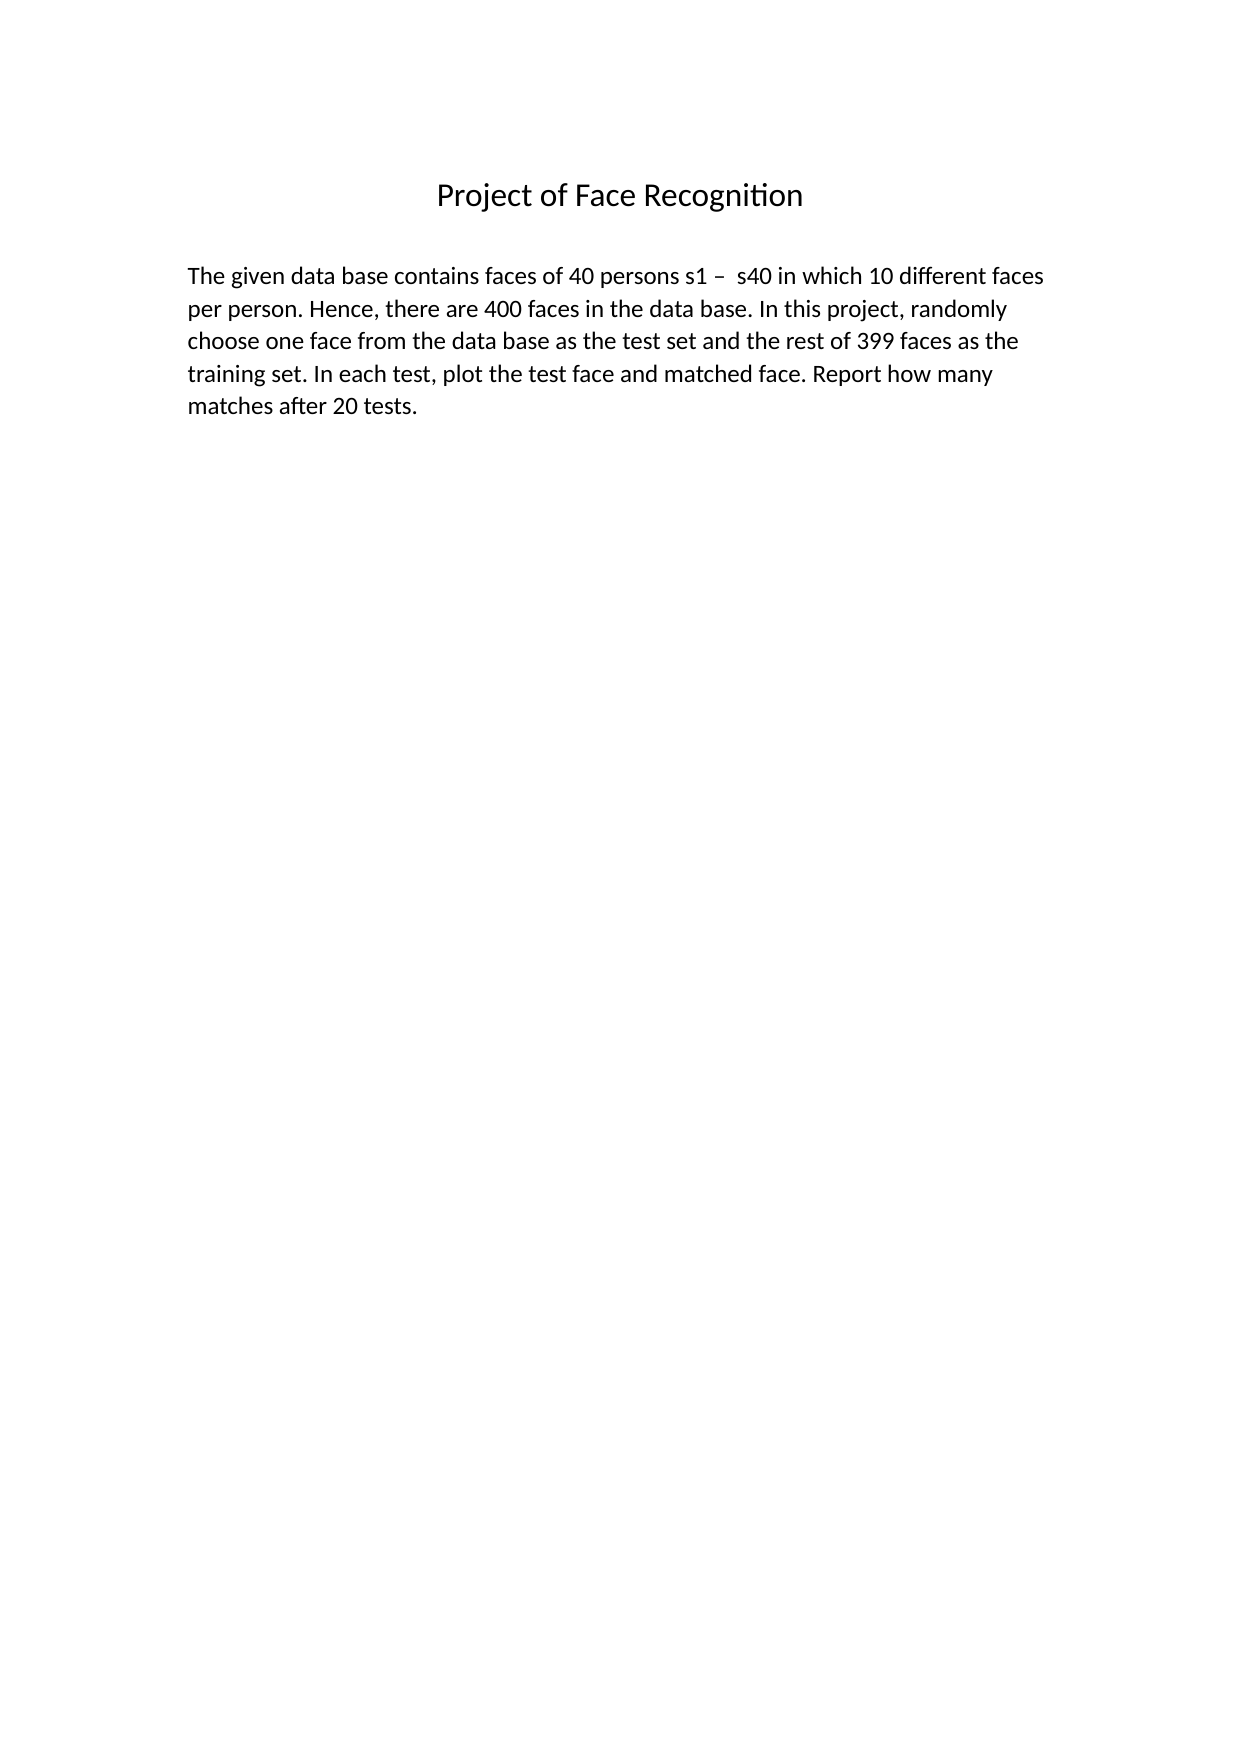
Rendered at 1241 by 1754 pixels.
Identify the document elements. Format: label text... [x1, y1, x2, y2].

text Project of Face Recognition [187, 162, 1053, 227]
text The given data base contains faces of 40 persons s1 – s40 in which 10 different faces per person. Hence, there are 400 faces in the data base. In this project, randomly choose one face from the data base as the test set and the rest of 399 faces as the training set. In each test, plot the test face and matched face. Report how many matches after 20 tests. [187, 259, 1053, 422]
